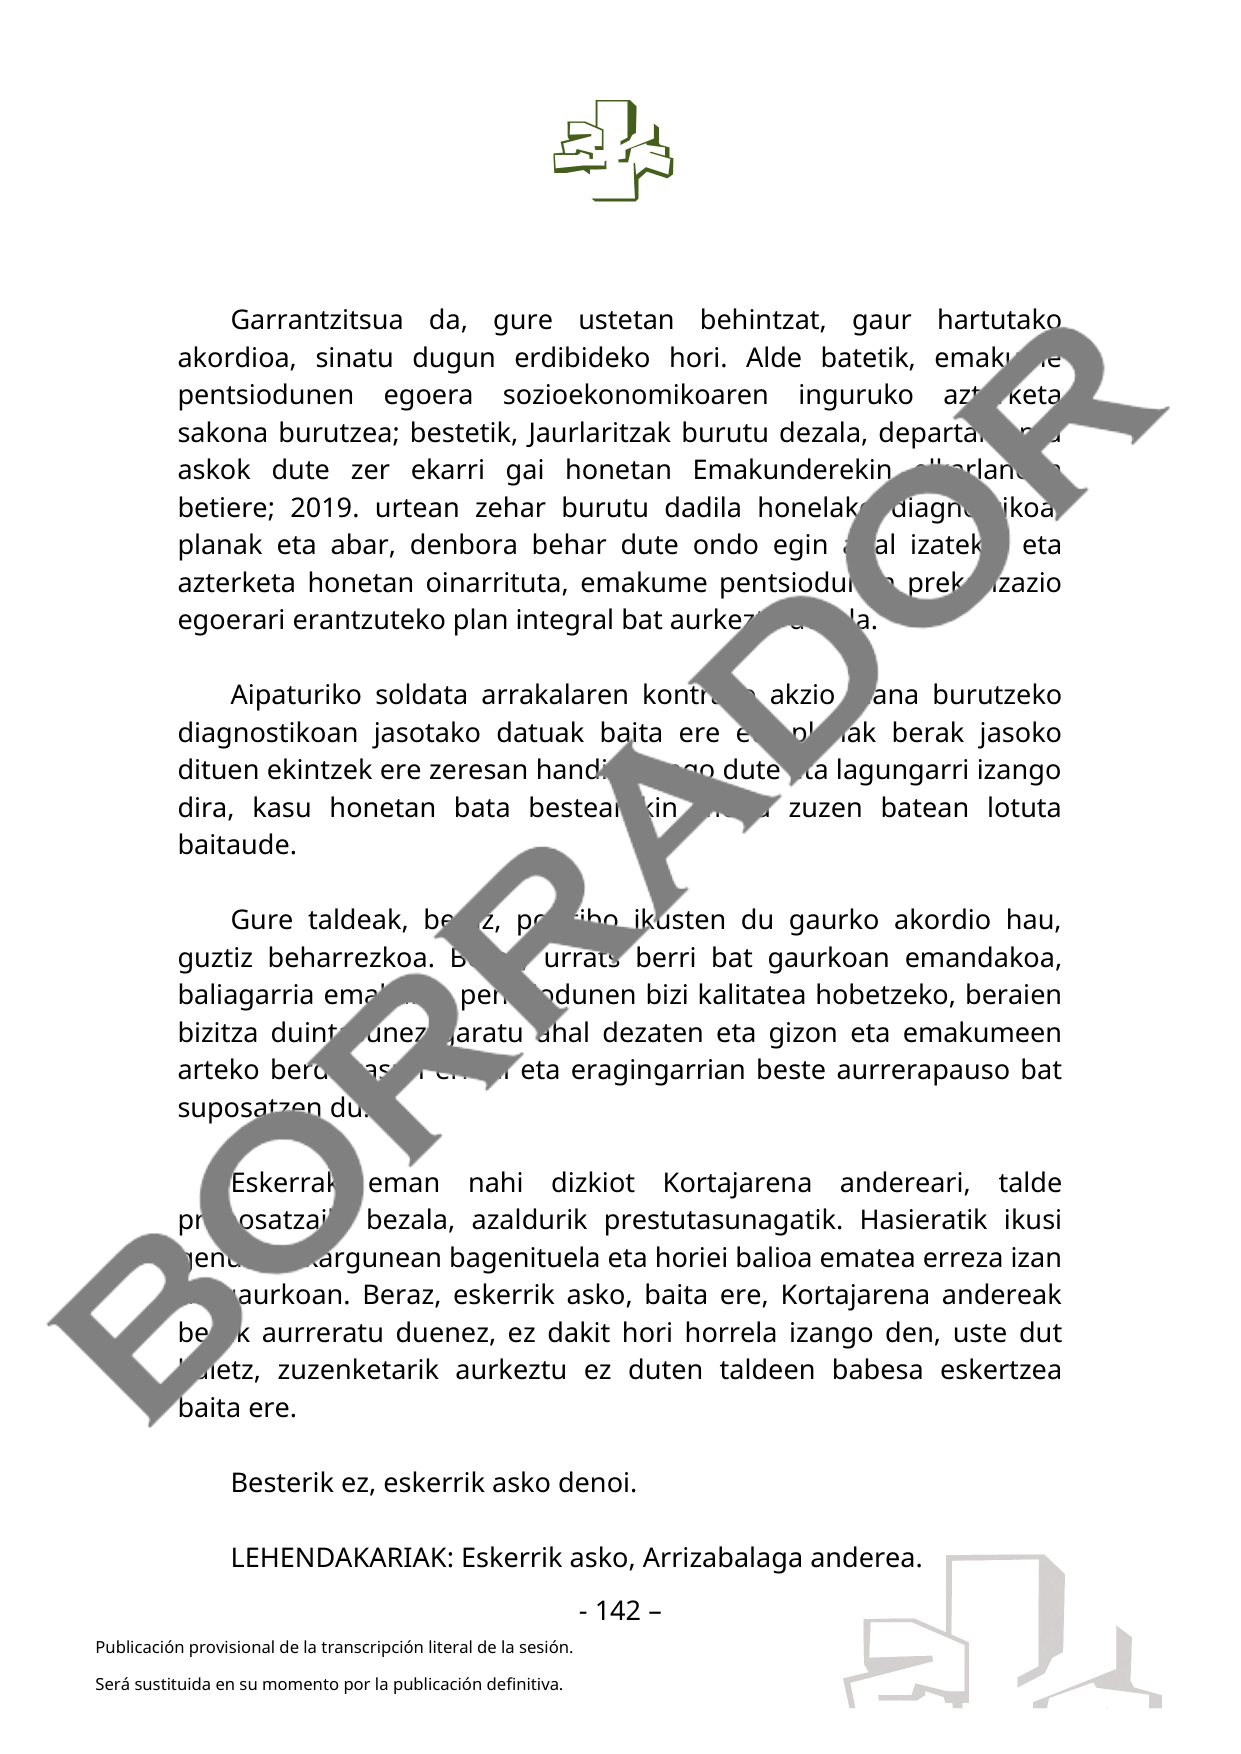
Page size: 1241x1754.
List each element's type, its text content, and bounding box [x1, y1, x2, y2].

text Besterik ez, eskerrik asko denoi. [177, 1462, 1063, 1500]
text Gure taldeak, beraz, positibo ikusten du gaurko akordio hau, guztiz beharrezkoa. Beraz, urrats berri bat gaurkoan emandakoa, baliagarria emakume pentsiodunen bizi kalitatea hobetzeko, beraien bizitza duintasunez garatu ahal dezaten eta gizon eta emakumeen arteko berdintasun erreal eta eragingarrian beste aurrerapauso bat suposatzen du. [177, 900, 1063, 1125]
text Aipaturiko soldata arrakalaren kontrako akzio plana burutzeko diagnostikoan jasotako datuak baita ere eta planak berak jasoko dituen ekintzek ere zeresan handia izango dute eta lagungarri izango dira, kasu honetan bata bestearekin modu zuzen batean lotuta baitaude. [177, 675, 1063, 862]
text Garrantzitsua da, gure ustetan behintzat, gaur hartutako akordioa, sinatu dugun erdibideko hori. Alde batetik, emakume pentsiodunen egoera sozioekonomikoaren inguruko azterketa sakona burutzea; bestetik, Jaurlaritzak burutu dezala, departamentu askok dute zer ekarri gai honetan Emakunderekin elkarlanean betiere; 2019. urtean zehar burutu dadila honelako diagnostikoa, planak eta abar, denbora behar dute ondo egin ahal izateko; eta azterketa honetan oinarrituta, emakume pentsiodunen prekarizazio egoerari erantzuteko plan integral bat aurkeztu dezala. [177, 300, 1063, 637]
picture [797, 1491, 1169, 1710]
text Eskerrak eman nahi dizkiot Kortajarena andereari, talde proposatzaile bezala, azaldurik prestutasunagatik. Hasieratik ikusi genuen elkargunean bagenituela eta horiei balioa ematea erreza izan da gaurkoan. Beraz, eskerrik asko, baita ere, Kortajarena andereak berak aurreratu duenez, ez dakit hori horrela izango den, uste dut baietz, zuzenketarik aurkeztu ez duten taldeen babesa eskertzea baita ere. [177, 1162, 1063, 1425]
text LEHENDAKARIAK: Eskerrik asko, Arrizabalaga anderea. [177, 1537, 1063, 1575]
picture [524, 77, 702, 225]
